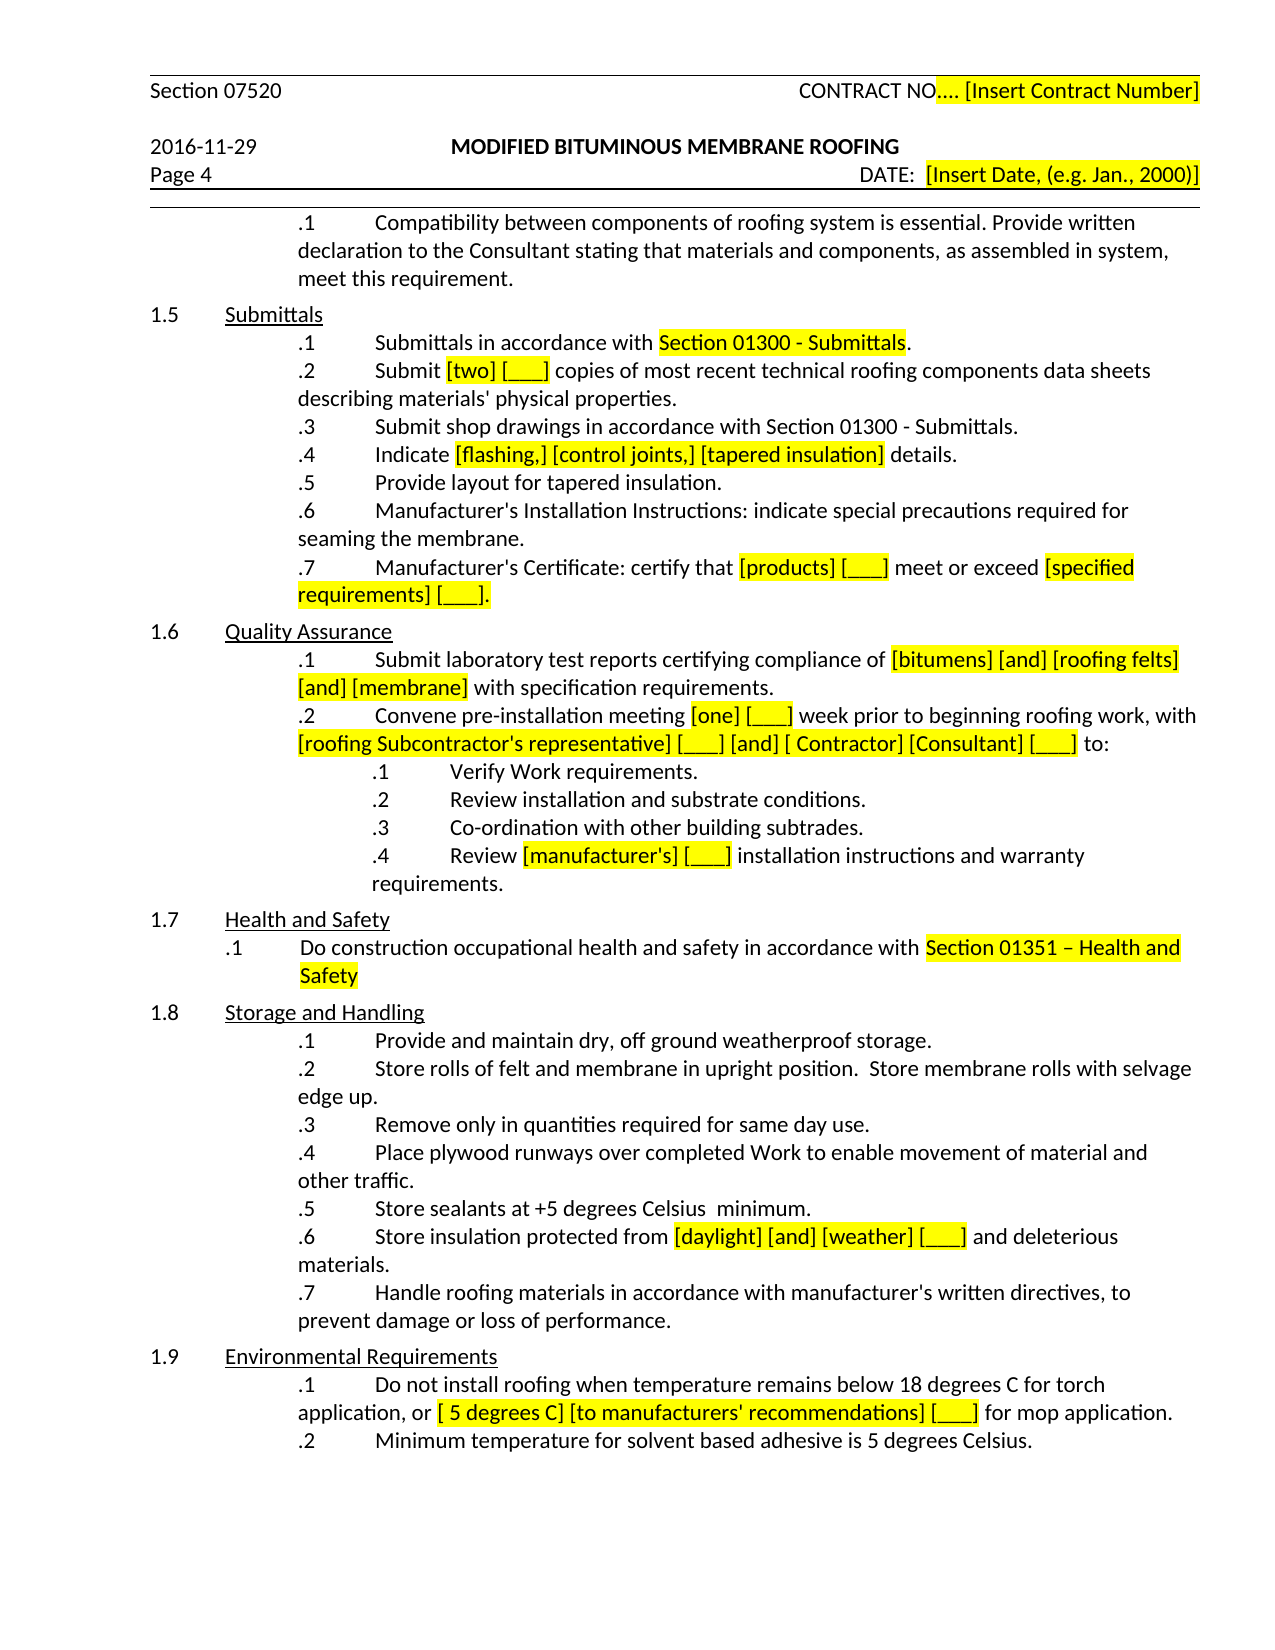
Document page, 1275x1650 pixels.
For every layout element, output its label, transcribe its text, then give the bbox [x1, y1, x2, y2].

subtitle Submittals in accordance with Section 01300 - Submittals. [298, 328, 1200, 356]
subtitle Manufacturer's Certificate: certify that [products] [___] meet or exceed [specified requirements] [___]. [298, 553, 1200, 609]
subtitle Submit laboratory test reports certifying compliance of [bitumens] [and] [roofing felts] [and] [membrane] with specification requirements. [298, 645, 1200, 701]
subtitle Submittals [150, 300, 1200, 328]
subtitle Quality Assurance [150, 617, 1200, 645]
subtitle Handle roofing materials in accordance with manufacturer's written directives, to prevent damage or loss of performance. [298, 1278, 1200, 1334]
subtitle Do not install roofing when temperature remains below 18 degrees C for torch application, or [ 5 degrees C] [to manufacturers' recommendations] [___] for mop application. [298, 1371, 1200, 1427]
subtitle Convene pre-installation meeting [one] [___] week prior to beginning roofing work, with [roofing Subcontractor's representative] [___] [and] [ Contractor] [Consultant] [___] to: [793, 701, 1200, 757]
subtitle Store sealants at +5 degrees Celsius minimum. [298, 1194, 1200, 1222]
subtitle Convene pre-installation meeting [one] [___] week prior to beginning roofing work, with [roofing Subcontractor's representative] [___] [and] [ Contractor] [Consultant] [___] to: [298, 701, 691, 729]
subtitle Storage and Handling [150, 998, 1200, 1026]
subtitle Minimum temperature for solvent based adhesive is 5 degrees Celsius. [298, 1427, 1200, 1454]
subtitle Provide and maintain dry, off ground weatherproof storage. [298, 1026, 1200, 1054]
subtitle Compatibility between components of roofing system is essential. Provide written declaration to the Consultant stating that materials and components, as assembled in system, meet this requirement. [298, 208, 1200, 292]
subtitle Indicate [flashing,] [control joints,] [tapered insulation] details. [298, 441, 455, 468]
subtitle Indicate [flashing,] [control joints,] [tapered insulation] details. [885, 441, 1200, 468]
subtitle Manufacturer's Installation Instructions: indicate special precautions required for seaming the membrane. [298, 497, 1200, 553]
subtitle Review installation and substrate conditions. [372, 785, 1200, 813]
subtitle Place plywood runways over completed Work to enable movement of material and other traffic. [298, 1138, 1200, 1194]
subtitle Environmental Requirements [150, 1342, 1200, 1371]
subtitle Store insulation protected from [daylight] [and] [weather] [___] and deleterious materials. [298, 1222, 1200, 1278]
subtitle Health and Safety [150, 906, 1200, 933]
subtitle Submit shop drawings in accordance with Section 01300 - Submittals. [298, 412, 1200, 441]
subtitle Review [manufacturer's] [___] installation instructions and warranty requirements. [372, 841, 1200, 897]
subtitle Provide layout for tapered insulation. [298, 468, 1200, 497]
subtitle Verify Work requirements. [372, 757, 1200, 785]
subtitle Submit [two] [___] copies of most recent technical roofing components data sheets describing materials' physical properties. [298, 356, 1200, 412]
subtitle Remove only in quantities required for same day use. [298, 1110, 1200, 1138]
subtitle Do construction occupational health and safety in accordance with Section 01351 – Health and Safety [225, 933, 1200, 989]
subtitle Co-ordination with other building subtrades. [372, 813, 1200, 841]
subtitle Store rolls of felt and membrane in upright position. Store membrane rolls with selvage edge up. [298, 1054, 1200, 1110]
